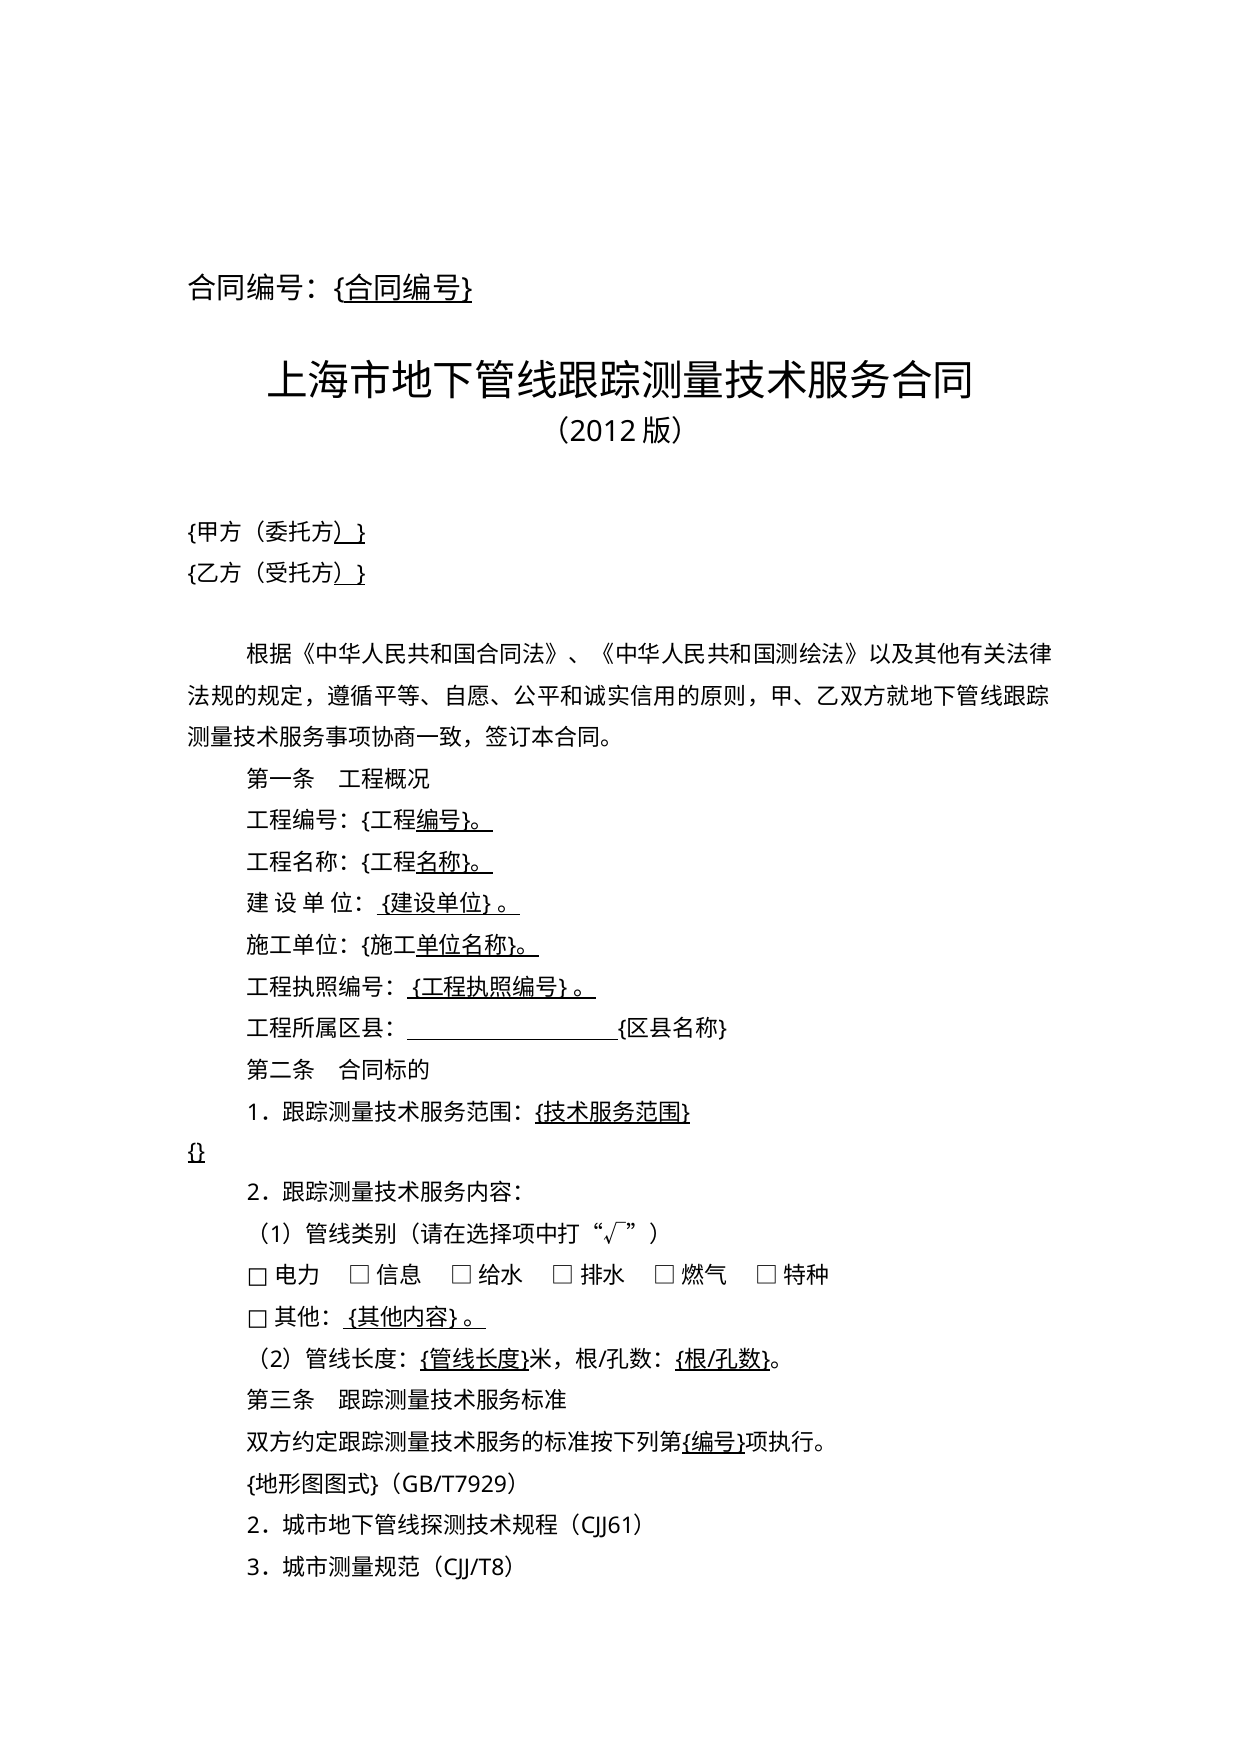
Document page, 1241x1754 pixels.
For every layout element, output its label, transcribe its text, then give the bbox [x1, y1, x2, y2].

text 根据《中华人民共和国合同法》、《中华人民共和国测绘法》以及其他有关法律法规的规定，遵循平等、自愿、公平和诚实信用的原则，甲、乙双方就地下管线跟踪测量技术服务事项协商一致，签订本合同。 [187, 636, 1053, 752]
text 建 设 单 位： {建设单位} 。 [187, 885, 1053, 918]
text {地形图图式}（GB/T7929） [187, 1466, 1053, 1499]
text □ 其他： {其他内容} 。 [187, 1299, 1053, 1332]
text 工程编号：{工程编号}。 [187, 802, 1053, 835]
text 工程执照编号： {工程执照编号} 。 [187, 968, 1053, 1002]
text {甲方（委托方）} [187, 514, 1053, 547]
text （2）管线长度：{管线长度}米，根/孔数：{根/孔数}。 [187, 1341, 1053, 1374]
text 施工单位：{施工单位名称}。 [187, 927, 1053, 960]
text 1．跟踪测量技术服务范围：{技术服务范围} [187, 1093, 1053, 1127]
text （1）管线类别（请在选择项中打“√”） [187, 1216, 1053, 1249]
text 2．城市地下管线探测技术规程（CJJ61） [187, 1507, 1053, 1541]
text □ 电力 □ 信息 □ 给水 □ 排水 □ 燃气 □ 特种 [187, 1257, 1053, 1291]
text 第三条 跟踪测量技术服务标准 [187, 1382, 1053, 1416]
text 双方约定跟踪测量技术服务的标准按下列第{编号}项执行。 [187, 1424, 1053, 1457]
text {} [187, 1135, 1053, 1166]
text 上海市地下管线跟踪测量技术服务合同 [187, 347, 1053, 407]
text 工程所属区县： {区县名称} [187, 1010, 1053, 1043]
text 工程名称：{工程名称}。 [187, 843, 1053, 877]
text 合同编号：{合同编号} [187, 265, 1053, 307]
text {乙方（受托方）} [187, 555, 1053, 589]
text 第一条 工程概况 [187, 760, 1053, 794]
text （2012版） [187, 407, 1053, 450]
text 2．跟踪测量技术服务内容： [187, 1174, 1053, 1207]
text 3．城市测量规范（CJJ/T8） [187, 1549, 1053, 1582]
text 第二条 合同标的 [187, 1052, 1053, 1085]
